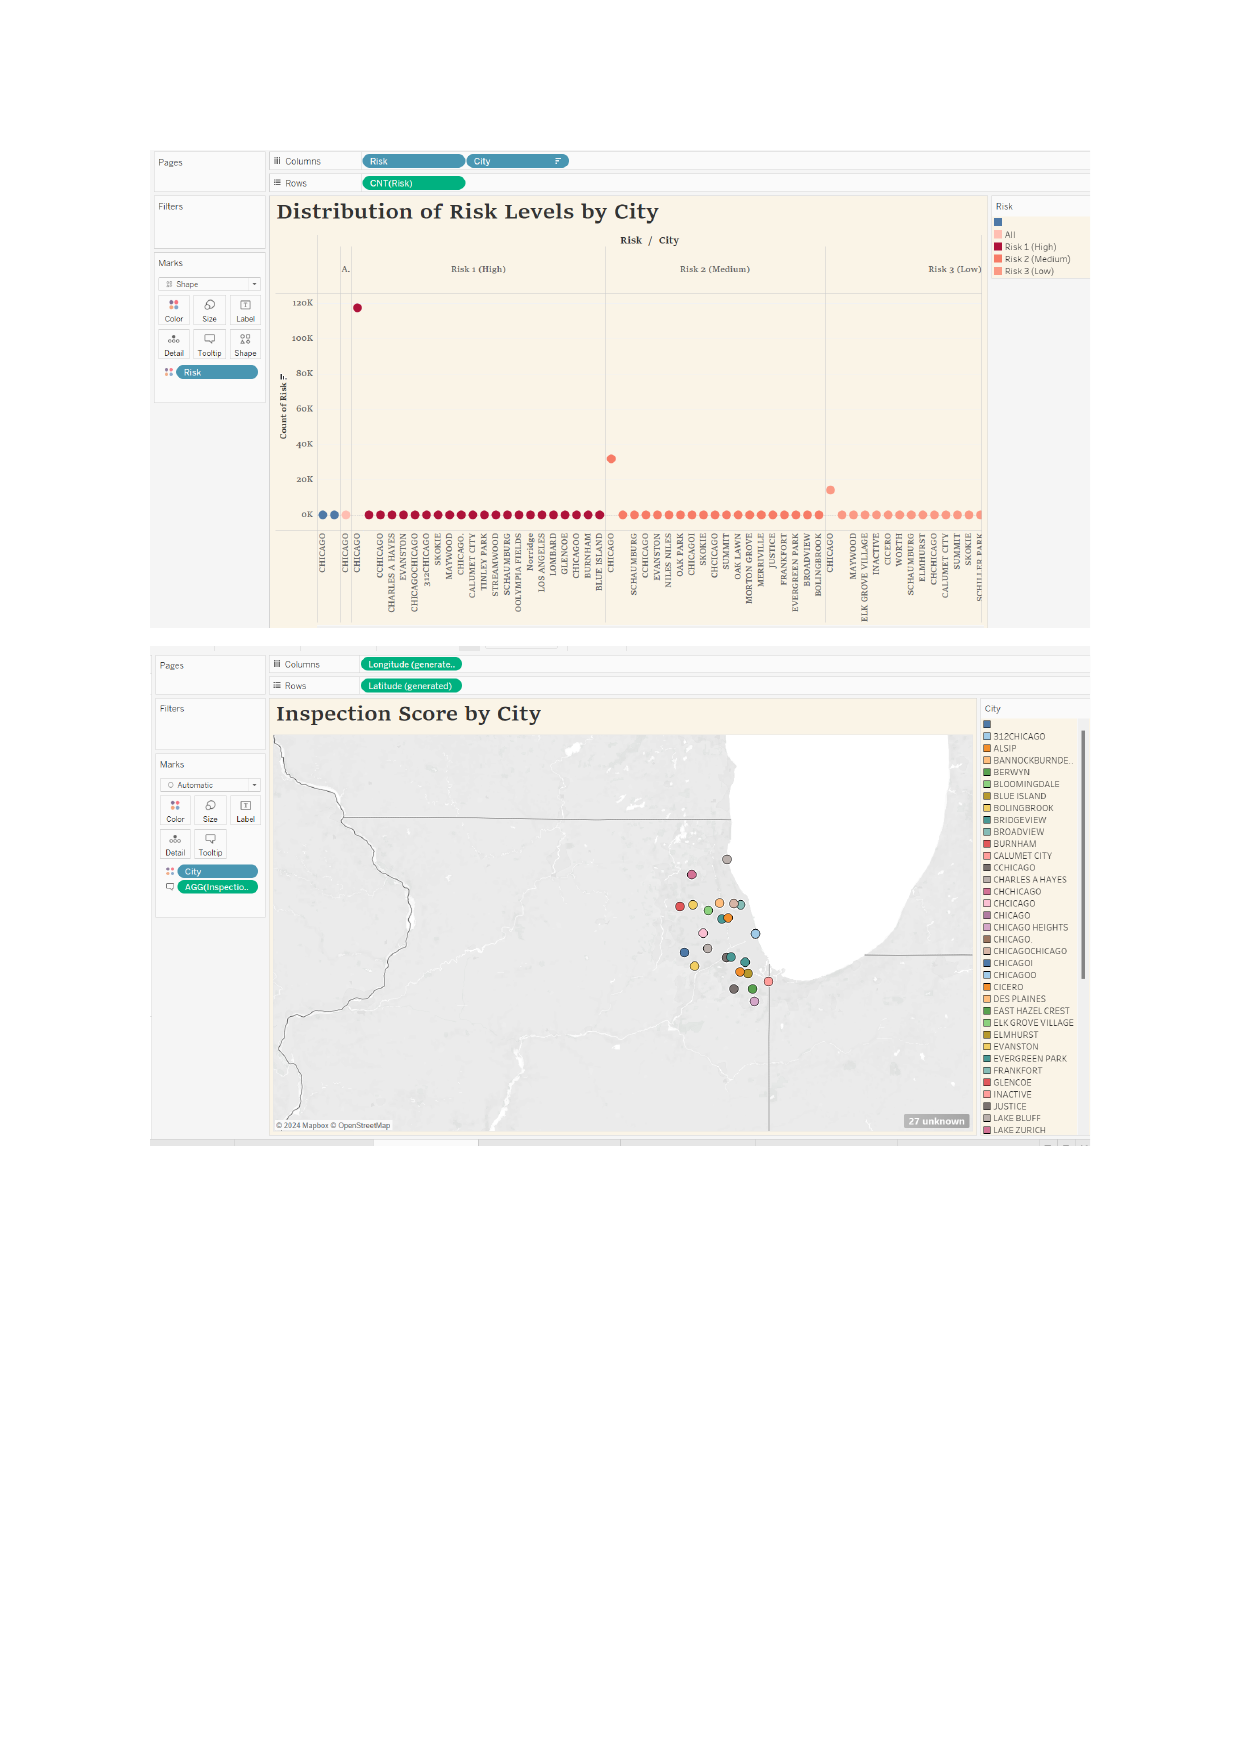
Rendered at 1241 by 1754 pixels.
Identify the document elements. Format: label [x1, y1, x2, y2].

picture [150, 646, 1091, 1146]
picture [150, 150, 1091, 628]
